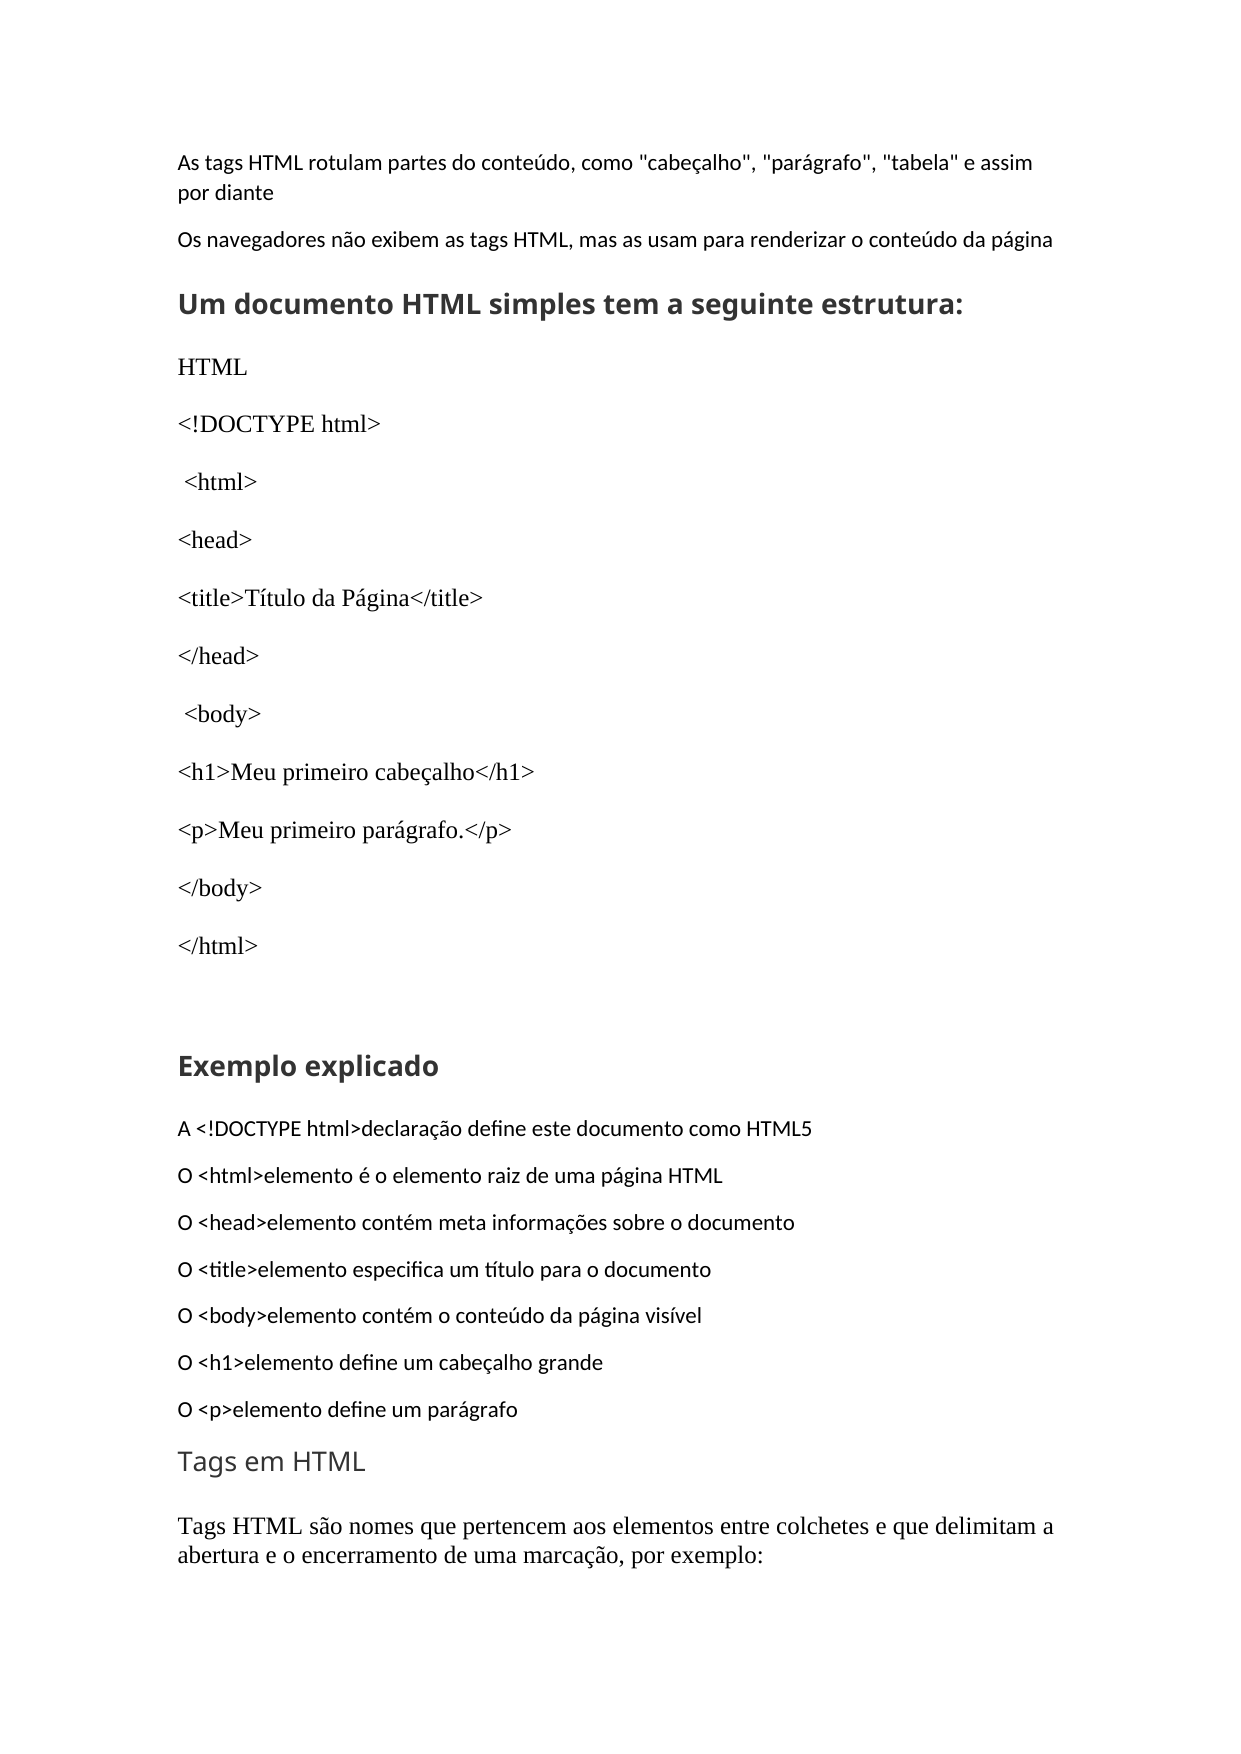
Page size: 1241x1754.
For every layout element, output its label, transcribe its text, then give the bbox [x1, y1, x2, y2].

text </body> [177, 873, 1063, 902]
text As tags HTML rotulam partes do conteúdo, como "cabeçalho", "parágrafo", "tabela" e assim por diante [177, 148, 1063, 206]
text <h1>Meu primeiro cabeçalho</h1> [177, 757, 1063, 786]
text <title>Título da Página</title> [177, 583, 1063, 612]
text O <html>elemento é o elemento raiz de uma página HTML [177, 1161, 1063, 1189]
text <body> [177, 699, 1063, 728]
text </html> [177, 931, 1063, 959]
text Tags HTML são nomes que pertencem aos elementos entre colchetes e que delimitam a abertura e o encerramento de uma marcação, por exemplo: [177, 1511, 1063, 1569]
text O <body>elemento contém o conteúdo da página visível [177, 1302, 1063, 1329]
text HTML [177, 352, 1063, 380]
text A <!DOCTYPE html>declaração define este documento como HTML5 [177, 1114, 1063, 1142]
text <p>Meu primeiro parágrafo.</p> [177, 815, 1063, 844]
subtitle Um documento HTML simples tem a seguinte estrutura: [177, 284, 1063, 322]
text Os navegadores não exibem as tags HTML, mas as usam para renderizar o conteúdo da página [177, 225, 1063, 253]
subtitle Exemplo explicado [177, 1047, 1063, 1085]
text <!DOCTYPE html> [177, 409, 1063, 438]
text <html> [177, 467, 1063, 496]
text </head> [177, 641, 1063, 670]
text O <title>elemento especifica um título para o documento [177, 1255, 1063, 1283]
text O <h1>elemento define um cabeçalho grande [177, 1348, 1063, 1376]
text O <head>elemento contém meta informações sobre o documento [177, 1208, 1063, 1236]
text <head> [177, 525, 1063, 554]
subtitle Tags em HTML [177, 1442, 1063, 1479]
text O <p>elemento define um parágrafo [177, 1395, 1063, 1423]
